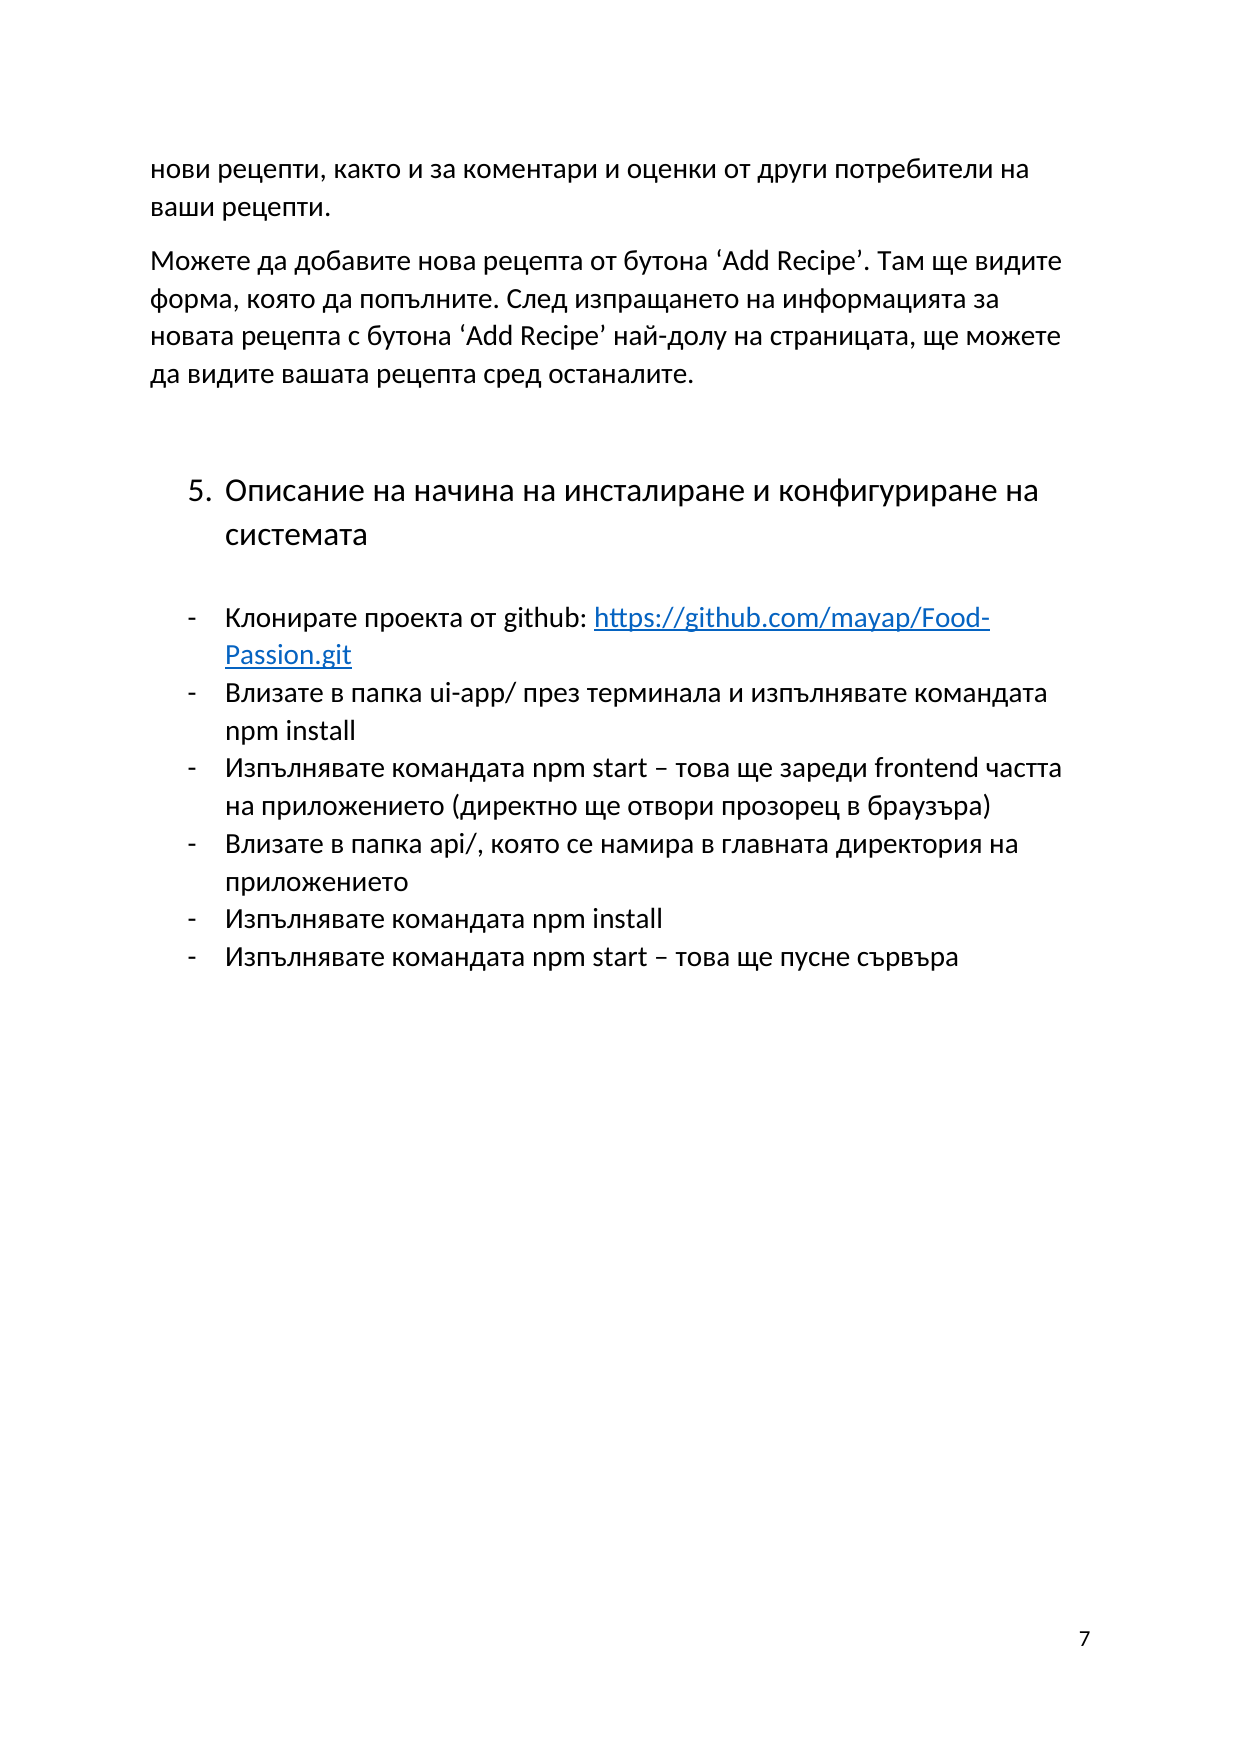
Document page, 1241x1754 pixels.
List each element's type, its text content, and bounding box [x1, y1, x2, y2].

list Описание на начина на инсталиране и конфигуриране на системата [187, 469, 1090, 553]
list Изпълнявате командата npm start – това ще пусне сървъра [187, 938, 1090, 974]
list Влизате в папка api/, която се намира в главната директория на приложението [187, 825, 1090, 898]
list Изпълнявате командата npm start – това ще зареди frontend частта на приложението (директно ще отвори прозорец в браузъра) [187, 749, 1090, 823]
list Клонирате проекта от github: https://github.com/mayap/Food-Passion.git [187, 599, 1090, 672]
list Изпълнявате командата npm install [187, 900, 1090, 936]
list Влизате в папка ui-app/ през терминала и изпълнявате командата npm install [187, 674, 1090, 747]
text Можете да добавите нова рецепта от бутона ‘Add Recipe’. Там ще видите форма, която да попълните. След изпращането на информацията за новата рецепта с бутона ‘Add Recipe’ най-долу на страницата, ще можете да видите вашата рецепта сред останалите. [150, 242, 1090, 391]
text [150, 150, 1090, 223]
